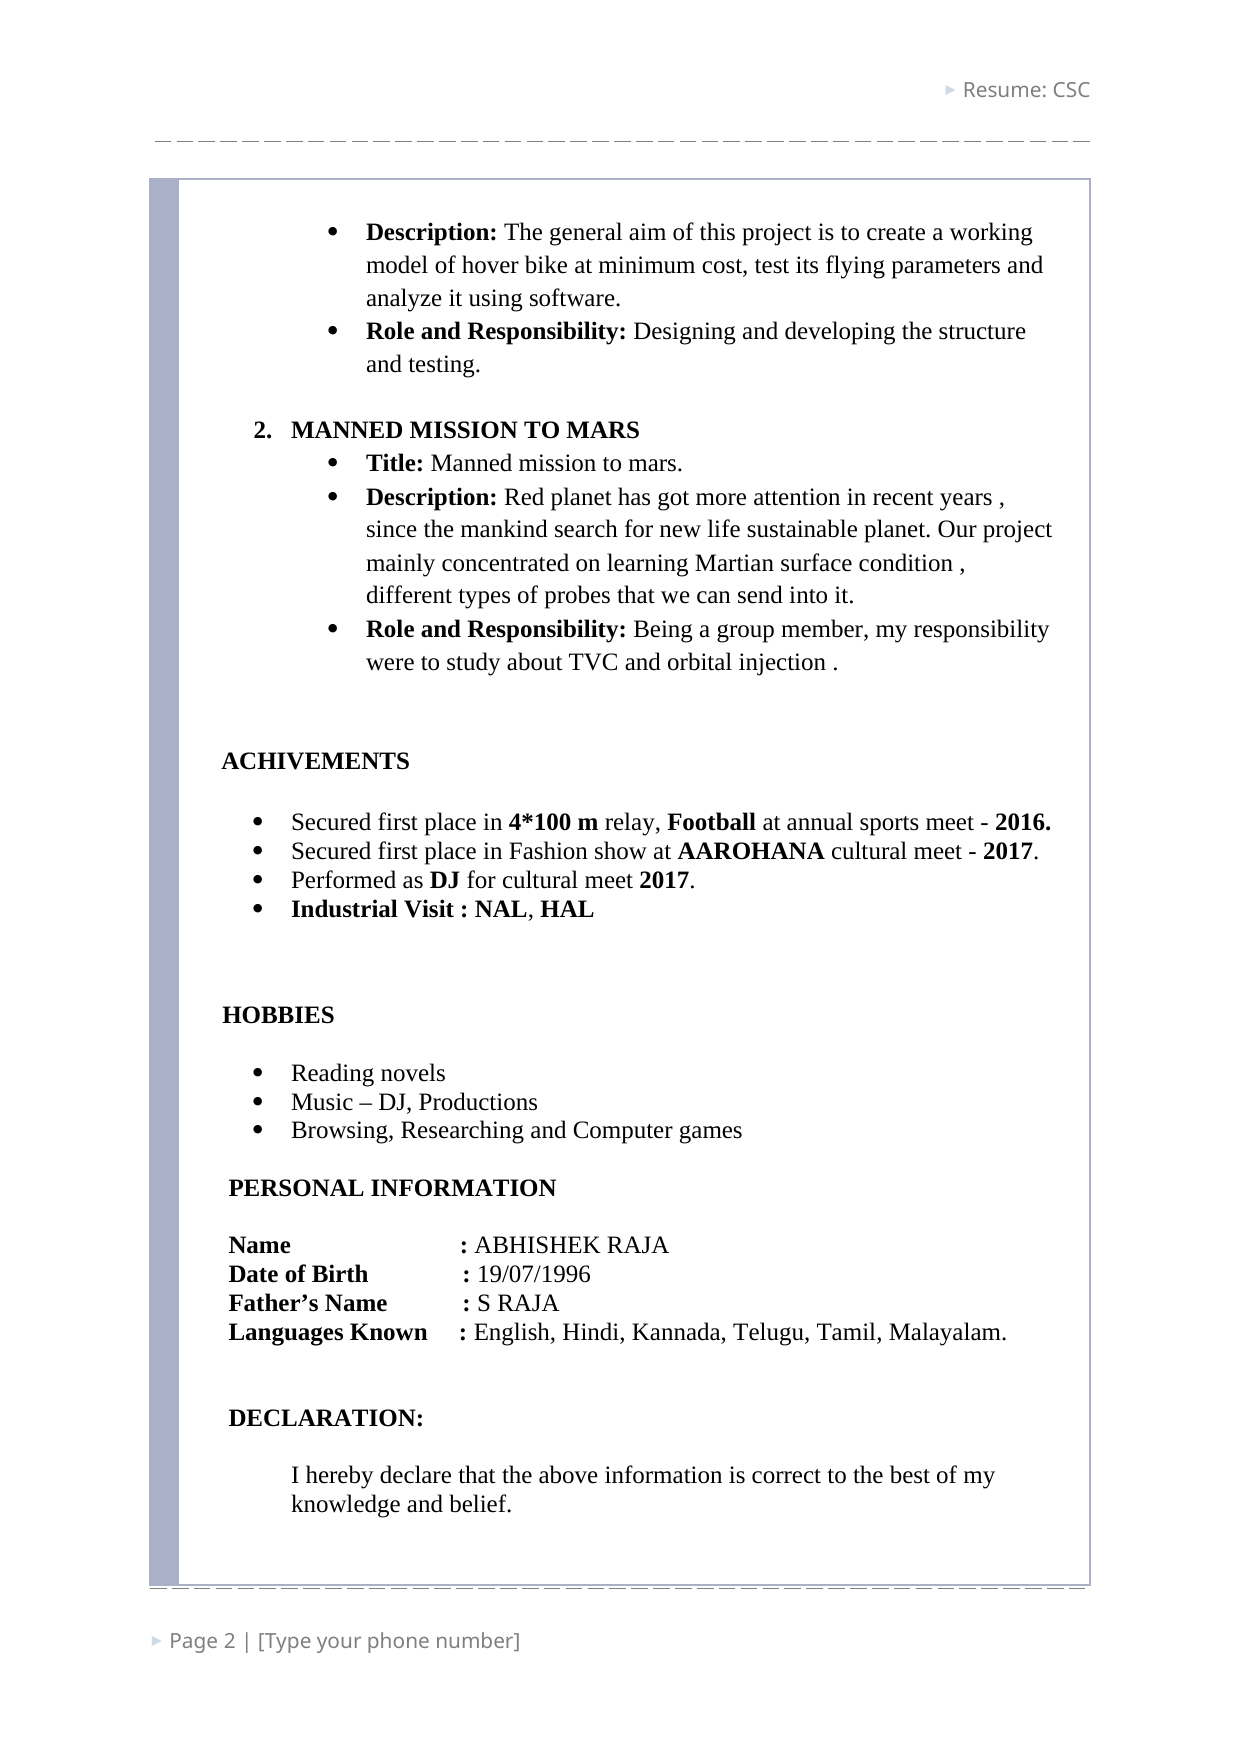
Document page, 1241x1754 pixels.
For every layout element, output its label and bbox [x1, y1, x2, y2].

table_header [151, 180, 178, 1584]
table_header [179, 180, 1089, 1584]
